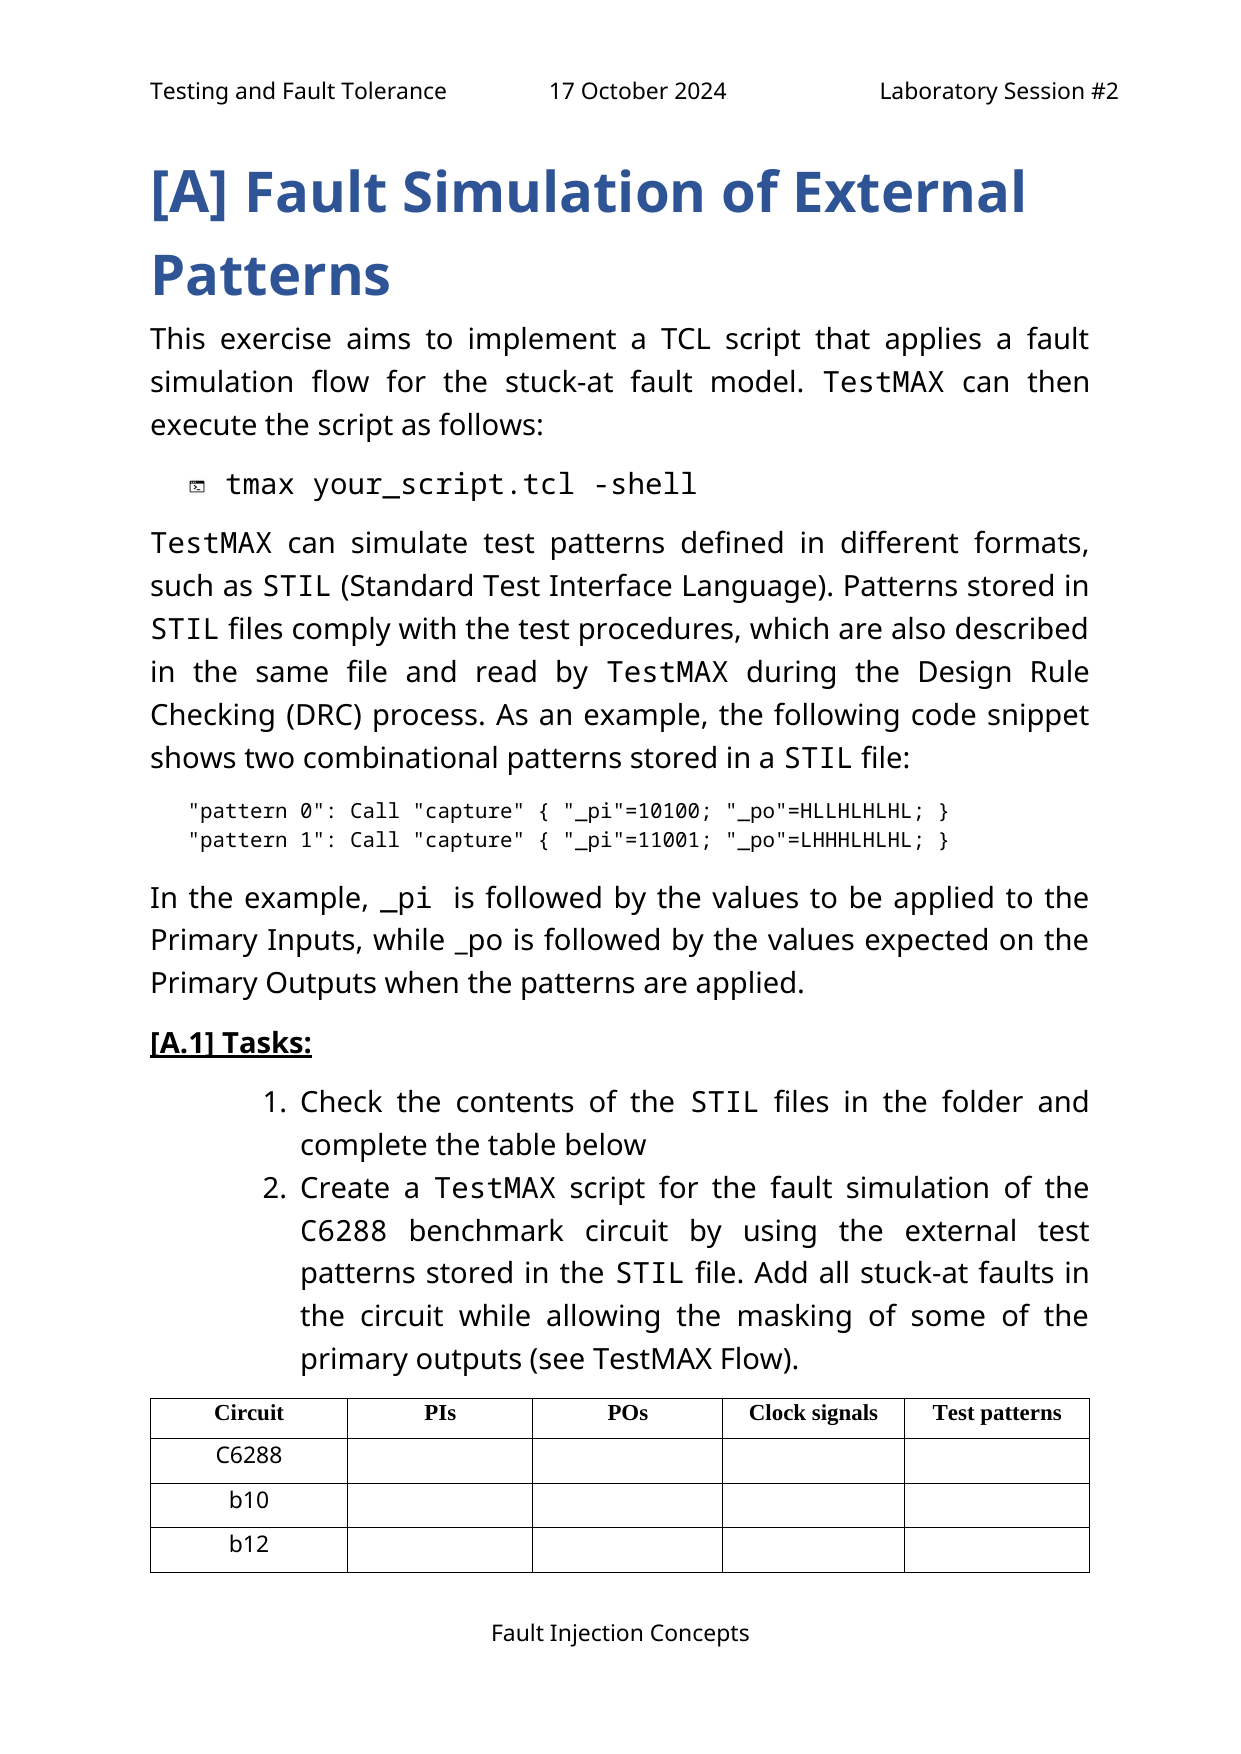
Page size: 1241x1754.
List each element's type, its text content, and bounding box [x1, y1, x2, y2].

table_cell [905, 1439, 1089, 1482]
table_cell [905, 1528, 1089, 1572]
table_cell [348, 1484, 532, 1527]
text [A.1] Tasks: [150, 1022, 1090, 1062]
table_header POs [533, 1399, 722, 1438]
table_cell [348, 1528, 532, 1572]
table_header Test patterns [905, 1399, 1089, 1438]
table_header Clock signals [723, 1399, 904, 1438]
text "pattern 0": Call "capture" { "_pi"=10100; "_po"=HLLHLHLHL; } [150, 796, 1090, 825]
table_cell [723, 1439, 904, 1482]
text In the example, _pi is followed by the values to be applied to the Primary Inputs, while _po is followed by the values expected on the Primary Outputs when the patterns are applied. [150, 877, 1090, 1002]
list Create a TestMAX script for the fault simulation of the C6288 benchmark circuit by using the external test patterns stored in the STIL file. Add all stuck-at faults in the circuit while allowing the masking of some of the primary outputs (see TestMAX Flow). [262, 1167, 1090, 1378]
list Check the contents of the STIL files in the folder and complete the table below [262, 1081, 1090, 1164]
list tmax your_script.tcl -shell [187, 463, 1090, 503]
table_cell [533, 1484, 722, 1527]
table_cell b12 [151, 1528, 347, 1572]
text This exercise aims to implement a TCL script that applies a fault simulation flow for the stuck-at fault model. TestMAX can then execute the script as follows: [150, 318, 1090, 443]
table_cell [723, 1528, 904, 1572]
subtitle [A] Fault Simulation of External Patterns [150, 150, 1090, 312]
table_header Circuit [151, 1399, 347, 1438]
text "pattern 1": Call "capture" { "_pi"=11001; "_po"=LHHHLHLHL; } [150, 825, 1090, 853]
table_cell [533, 1439, 722, 1482]
text TestMAX can simulate test patterns defined in different formats, such as STIL (Standard Test Interface Language). Patterns stored in STIL files comply with the test procedures, which are also described in the same file and read by TestMAX during the Design Rule Checking (DRC) process. As an example, the following code snippet shows two combinational patterns stored in a STIL file: [150, 523, 1090, 777]
table_cell [533, 1528, 722, 1572]
table_cell [348, 1439, 532, 1482]
table_header PIs [348, 1399, 532, 1438]
table_cell b10 [151, 1484, 347, 1527]
table_cell C6288 [151, 1439, 347, 1482]
table_cell [723, 1484, 904, 1527]
table_cell [905, 1484, 1089, 1527]
picture [188, 478, 206, 495]
